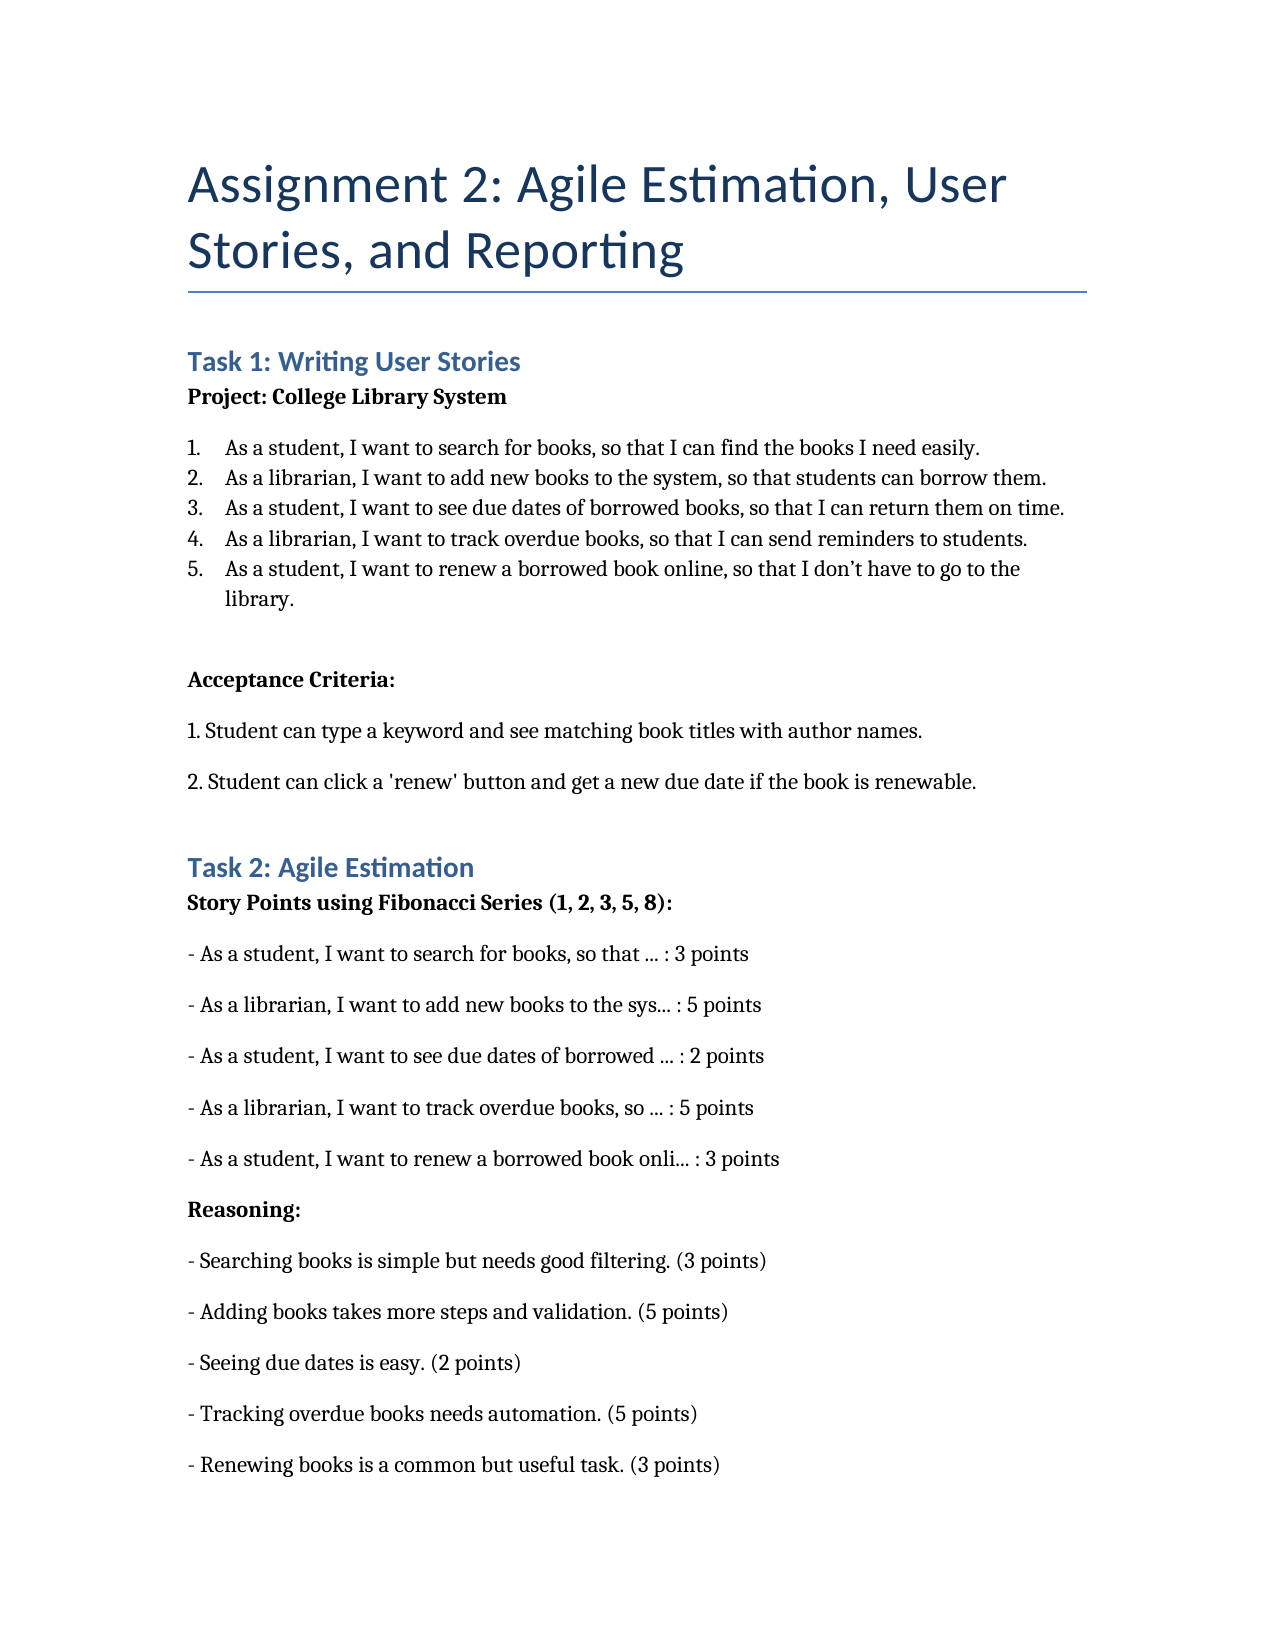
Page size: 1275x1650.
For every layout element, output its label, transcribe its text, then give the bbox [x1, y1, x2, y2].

text - As a librarian, I want to track overdue books, so ... : 5 points [187, 1094, 1087, 1121]
text 2. Student can click a 'renew' button and get a new due date if the book is renewable. [187, 769, 1087, 795]
text - Adding books takes more steps and validation. (5 points) [187, 1298, 1087, 1325]
text Reasoning: [187, 1196, 1087, 1223]
text 1. Student can type a keyword and see matching book titles with author names. [187, 718, 1087, 744]
subtitle Task 2: Agile Estimation [187, 849, 1087, 885]
text - Renewing books is a common but useful task. (3 points) [187, 1452, 1087, 1478]
text - Seeing due dates is easy. (2 points) [187, 1349, 1087, 1376]
text - Tracking overdue books needs automation. (5 points) [187, 1401, 1087, 1427]
text - As a librarian, I want to add new books to the sys... : 5 points [187, 992, 1087, 1019]
text Project: College Library System [187, 384, 1087, 410]
title Assignment 2: Agile Estimation, User Stories, and Reporting [187, 150, 1087, 293]
text - Searching books is simple but needs good filtering. (3 points) [187, 1247, 1087, 1274]
list As a student, I want to renew a borrowed book online, so that I don’t have to go to the library. [187, 556, 1087, 612]
list As a student, I want to search for books, so that I can find the books I need easily. [187, 435, 1087, 461]
text Acceptance Criteria: [187, 637, 1087, 693]
list As a librarian, I want to add new books to the system, so that students can borrow them. [187, 465, 1087, 491]
text - As a student, I want to see due dates of borrowed ... : 2 points [187, 1043, 1087, 1070]
text Story Points using Fibonacci Series (1, 2, 3, 5, 8): [187, 890, 1087, 917]
text - As a student, I want to search for books, so that ... : 3 points [187, 941, 1087, 968]
subtitle Task 1: Writing User Stories [187, 343, 1087, 378]
list As a librarian, I want to track overdue books, so that I can send reminders to students. [187, 525, 1087, 552]
list As a student, I want to see due dates of borrowed books, so that I can return them on time. [187, 495, 1087, 521]
text - As a student, I want to renew a borrowed book onli... : 3 points [187, 1145, 1087, 1172]
